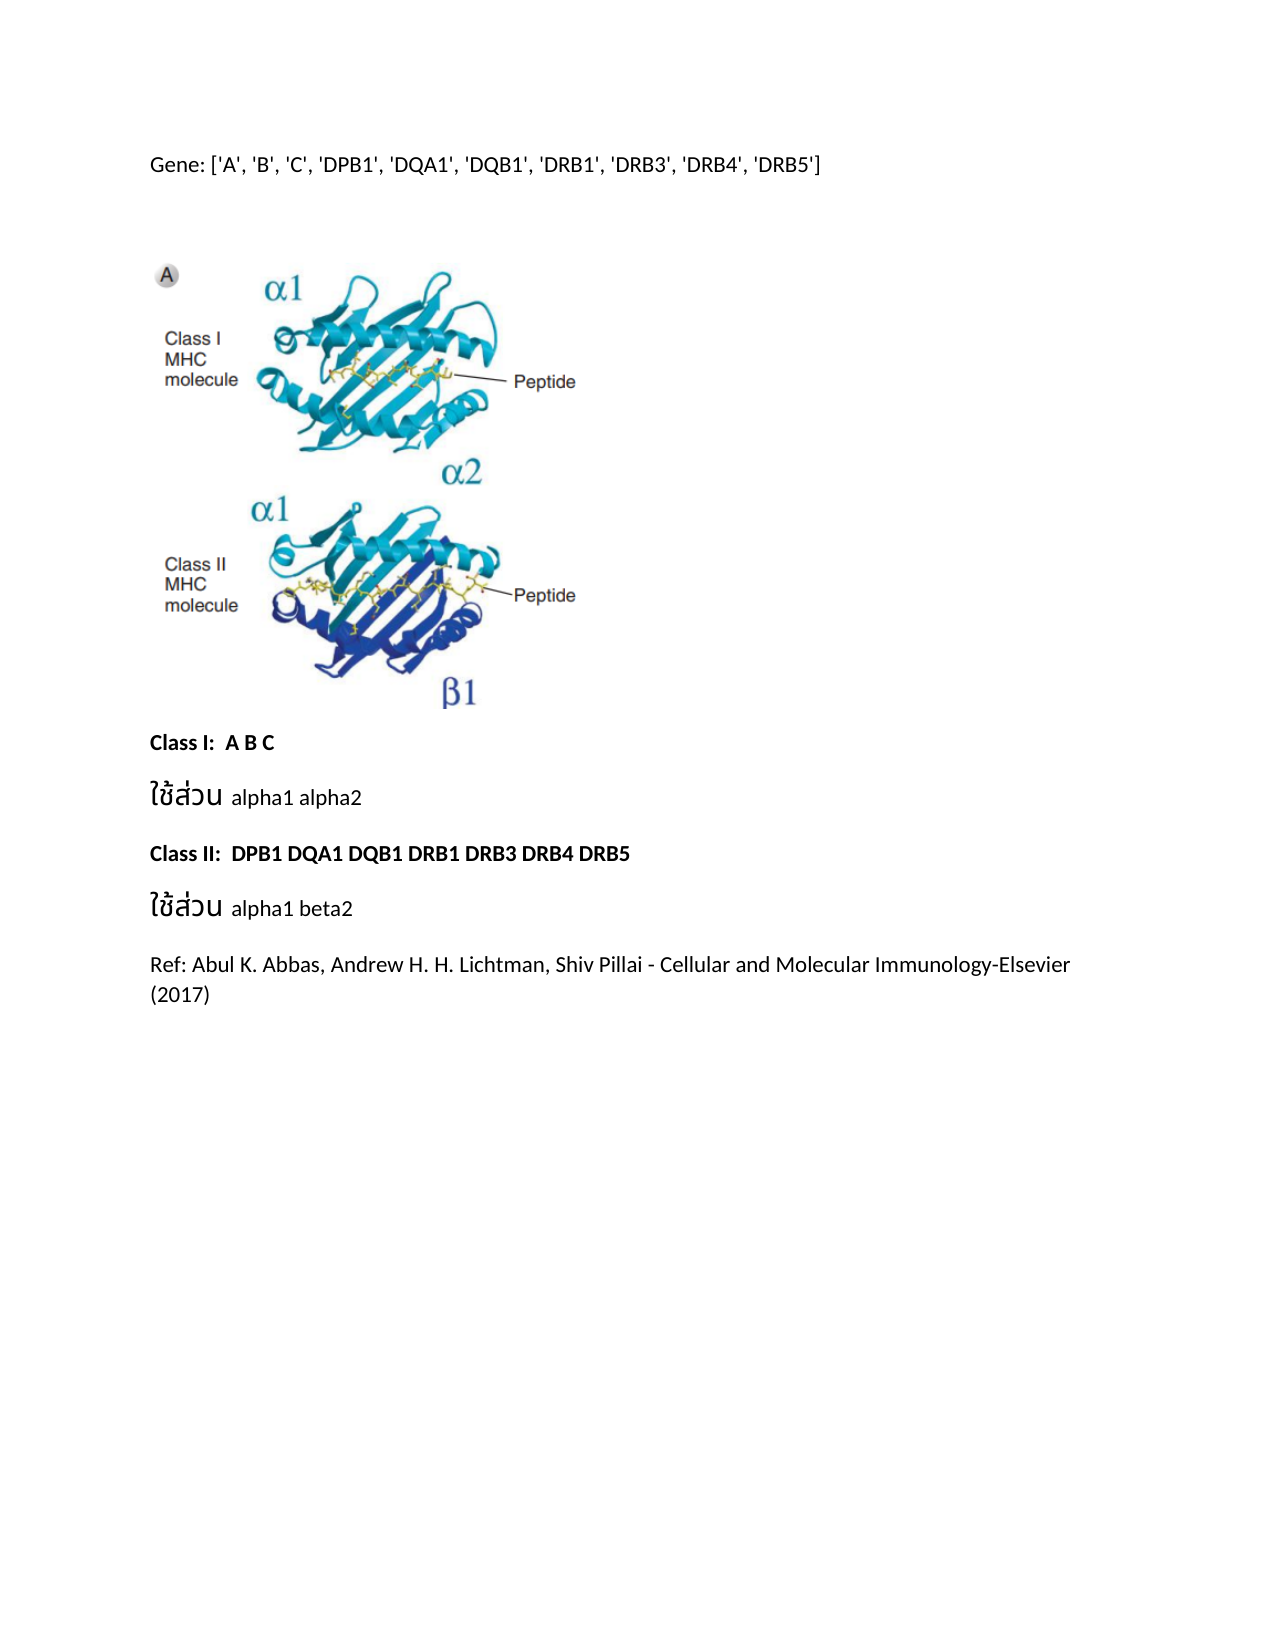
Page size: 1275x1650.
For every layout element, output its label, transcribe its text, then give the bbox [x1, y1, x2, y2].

text Class II: DPB1 DQA1 DQB1 DRB1 DRB3 DRB4 DRB5 [150, 839, 1125, 867]
picture [150, 243, 628, 709]
text Ref: Abul K. Abbas, Andrew H. H. Lichtman, Shiv Pillai - Cellular and Molecular Immunology-Elsevier (2017) [150, 950, 1125, 1008]
text ใช้ส่วน alpha1 alpha2 [150, 774, 1125, 818]
text Class I: A B C [150, 728, 1125, 756]
text ใช้ส่วน alpha1 beta2 [150, 886, 1125, 929]
text Gene: ['A', 'B', 'C', 'DPB1', 'DQA1', 'DQB1', 'DRB1', 'DRB3', 'DRB4', 'DRB5'] [150, 150, 1125, 178]
